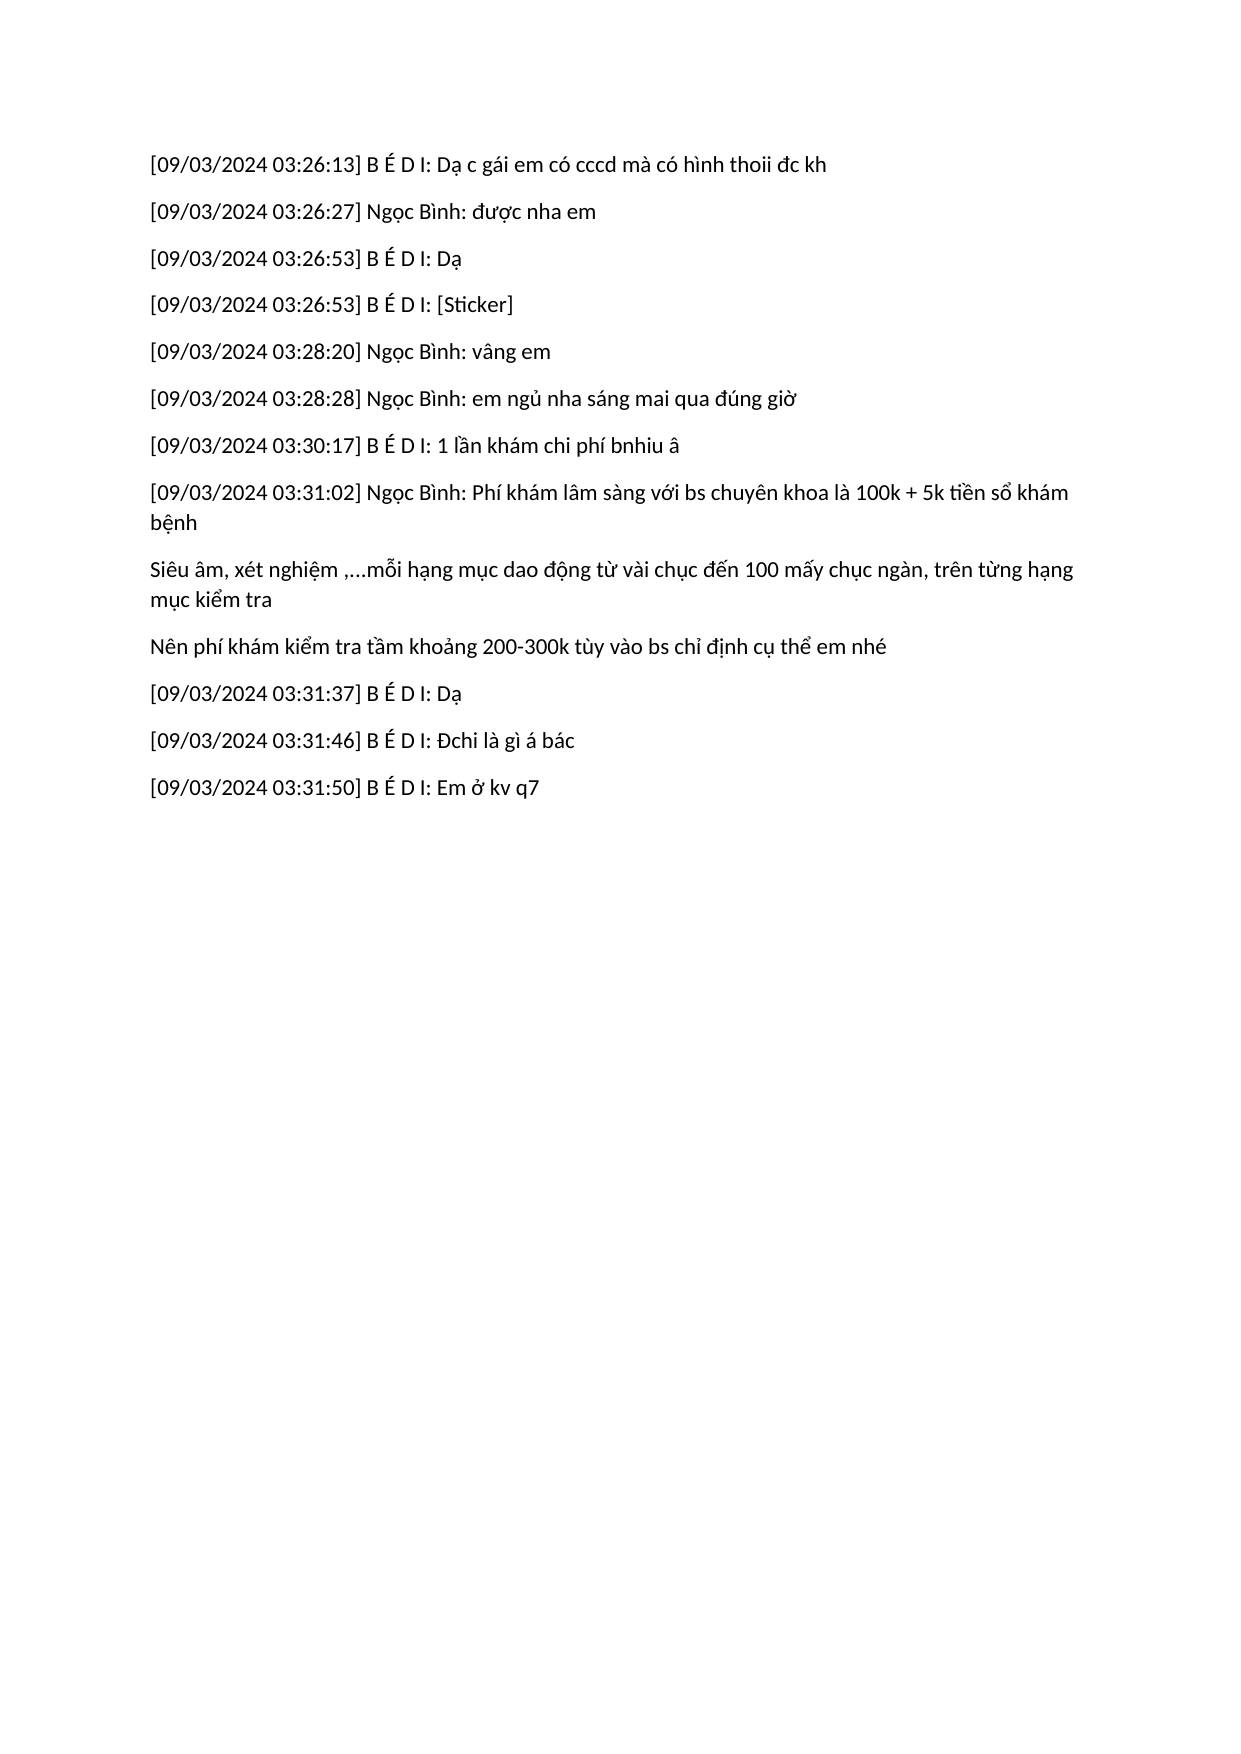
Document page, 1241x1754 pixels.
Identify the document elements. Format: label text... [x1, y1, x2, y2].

text [09/03/2024 03:31:50] B É D I: Em ở kv q7 [150, 773, 1090, 801]
text [09/03/2024 03:26:27] Ngọc Bình: được nha em [150, 197, 1090, 225]
text [09/03/2024 03:26:13] B É D I: Dạ c gái em có cccd mà có hình thoii đc kh [150, 150, 1090, 178]
text [09/03/2024 03:30:17] B É D I: 1 lần khám chi phí bnhiu â [150, 431, 1090, 459]
text [09/03/2024 03:26:53] B É D I: Dạ [150, 244, 1090, 272]
text Nên phí khám kiểm tra tầm khoảng 200-300k tùy vào bs chỉ định cụ thể em nhé [150, 632, 1090, 660]
text [09/03/2024 03:28:28] Ngọc Bình: em ngủ nha sáng mai qua đúng giờ [150, 384, 1090, 412]
text [09/03/2024 03:31:46] B É D I: Đchi là gì á bác [150, 726, 1090, 754]
text [09/03/2024 03:26:53] B É D I: [Sticker] [150, 291, 1090, 319]
text [09/03/2024 03:31:02] Ngọc Bình: Phí khám lâm sàng với bs chuyên khoa là 100k + 5k tiền sổ khám bệnh [150, 478, 1090, 536]
text [09/03/2024 03:31:37] B É D I: Dạ [150, 679, 1090, 707]
text [09/03/2024 03:28:20] Ngọc Bình: vâng em [150, 337, 1090, 366]
text Siêu âm, xét nghiệm ,...mỗi hạng mục dao động từ vài chục đến 100 mấy chục ngàn, trên từng hạng mục kiểm tra [150, 555, 1090, 613]
